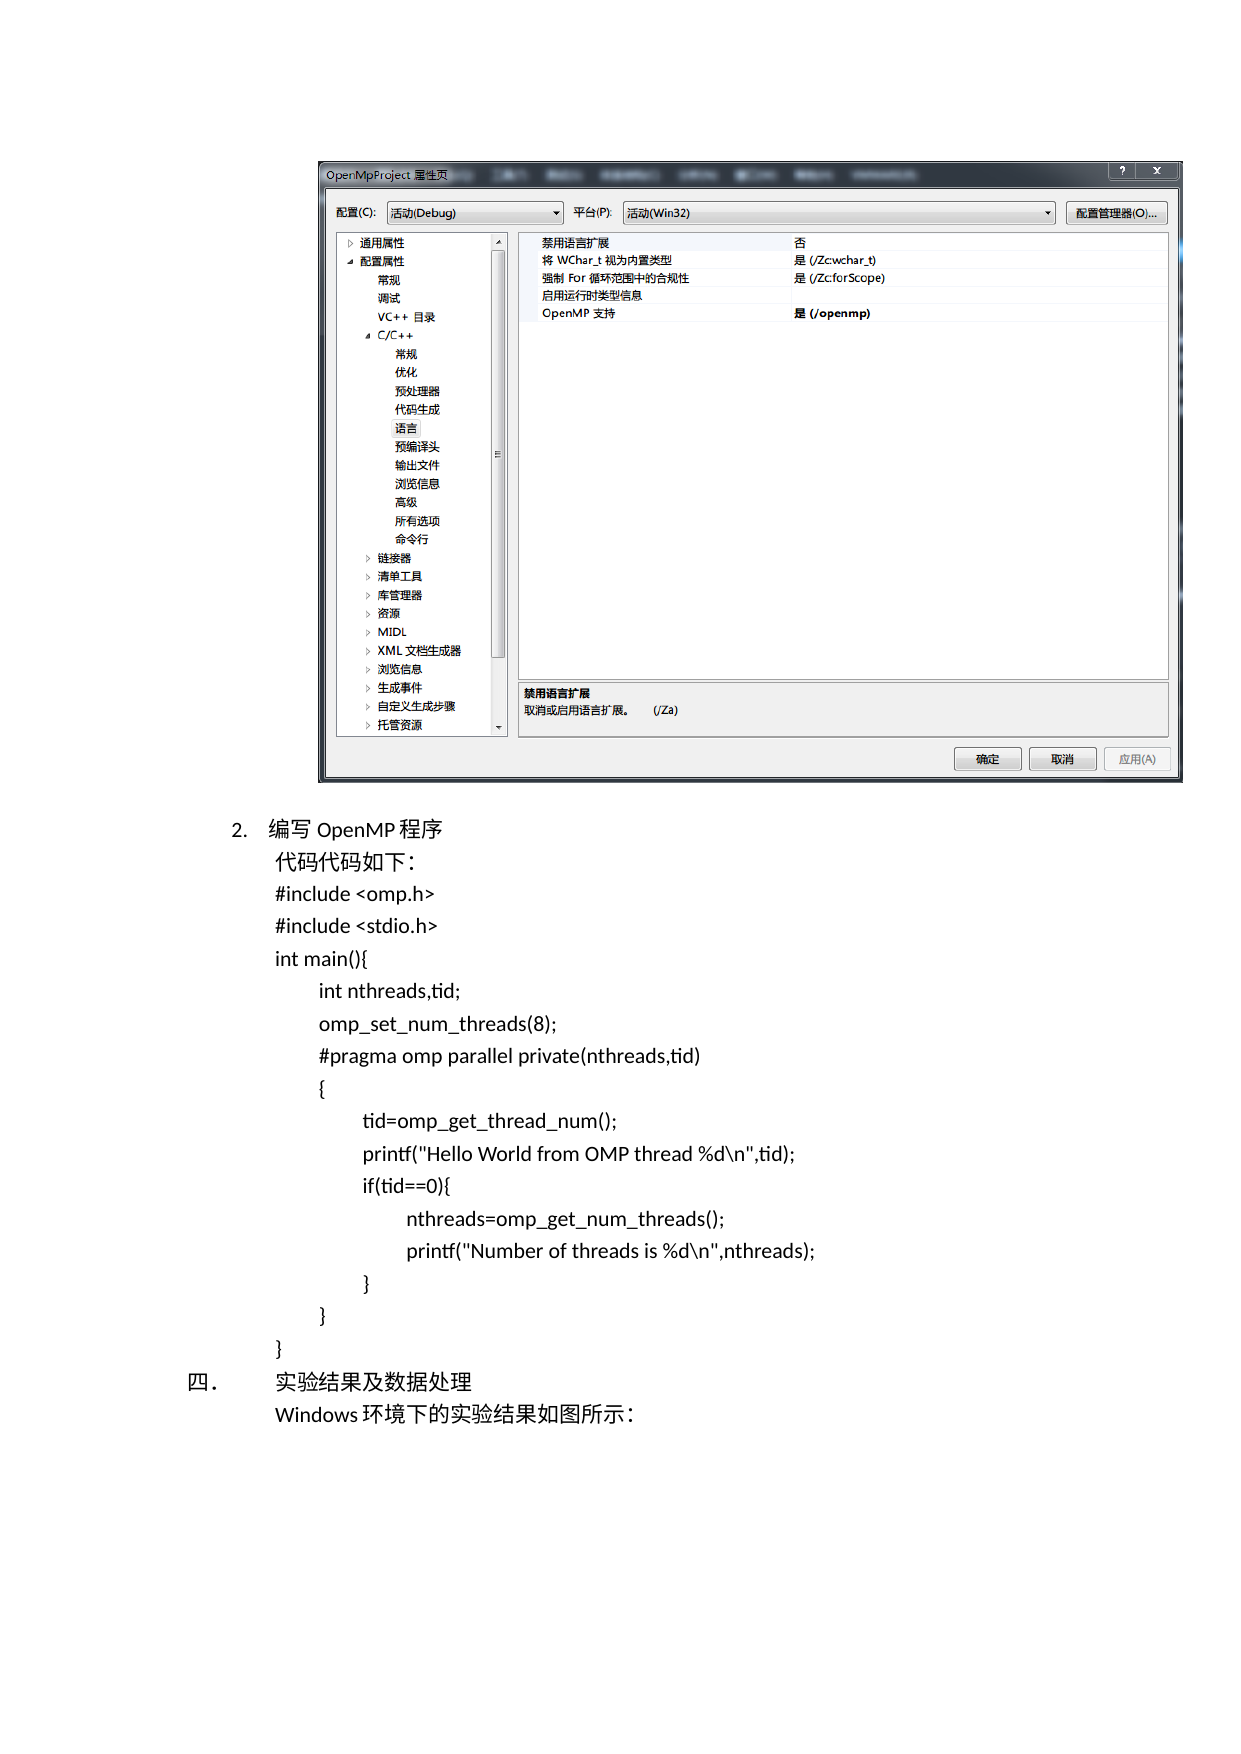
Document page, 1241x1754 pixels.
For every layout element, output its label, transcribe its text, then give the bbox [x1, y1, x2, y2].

text tid=omp_get_thread_num(); [231, 1104, 1053, 1137]
list 实验结果及数据处理 [187, 1364, 1053, 1397]
text nthreads=omp_get_num_threads(); [231, 1202, 1053, 1234]
text } [231, 1299, 1053, 1332]
text printf("Hello World from OMP thread %d\n",tid); [231, 1137, 1053, 1169]
text int nthreads,tid; [231, 974, 1053, 1007]
text printf("Number of threads is %d\n",nthreads); [231, 1234, 1053, 1267]
picture [318, 161, 1183, 783]
text if(tid==0){ [231, 1169, 1053, 1202]
text #include <stdio.h> [231, 909, 1053, 942]
text } [231, 1332, 1053, 1364]
text omp_set_num_threads(8); [231, 1007, 1053, 1039]
text 代码代码如下： #include <omp.h> [231, 844, 1053, 909]
list 编写OpenMP程序 [231, 812, 1053, 844]
text int main(){ [231, 942, 1053, 974]
text { [231, 1072, 1053, 1104]
text Windows环境下的实验结果如图所示： [231, 1397, 1053, 1429]
text #pragma omp parallel private(nthreads,tid) [231, 1039, 1053, 1072]
text } [231, 1267, 1053, 1299]
